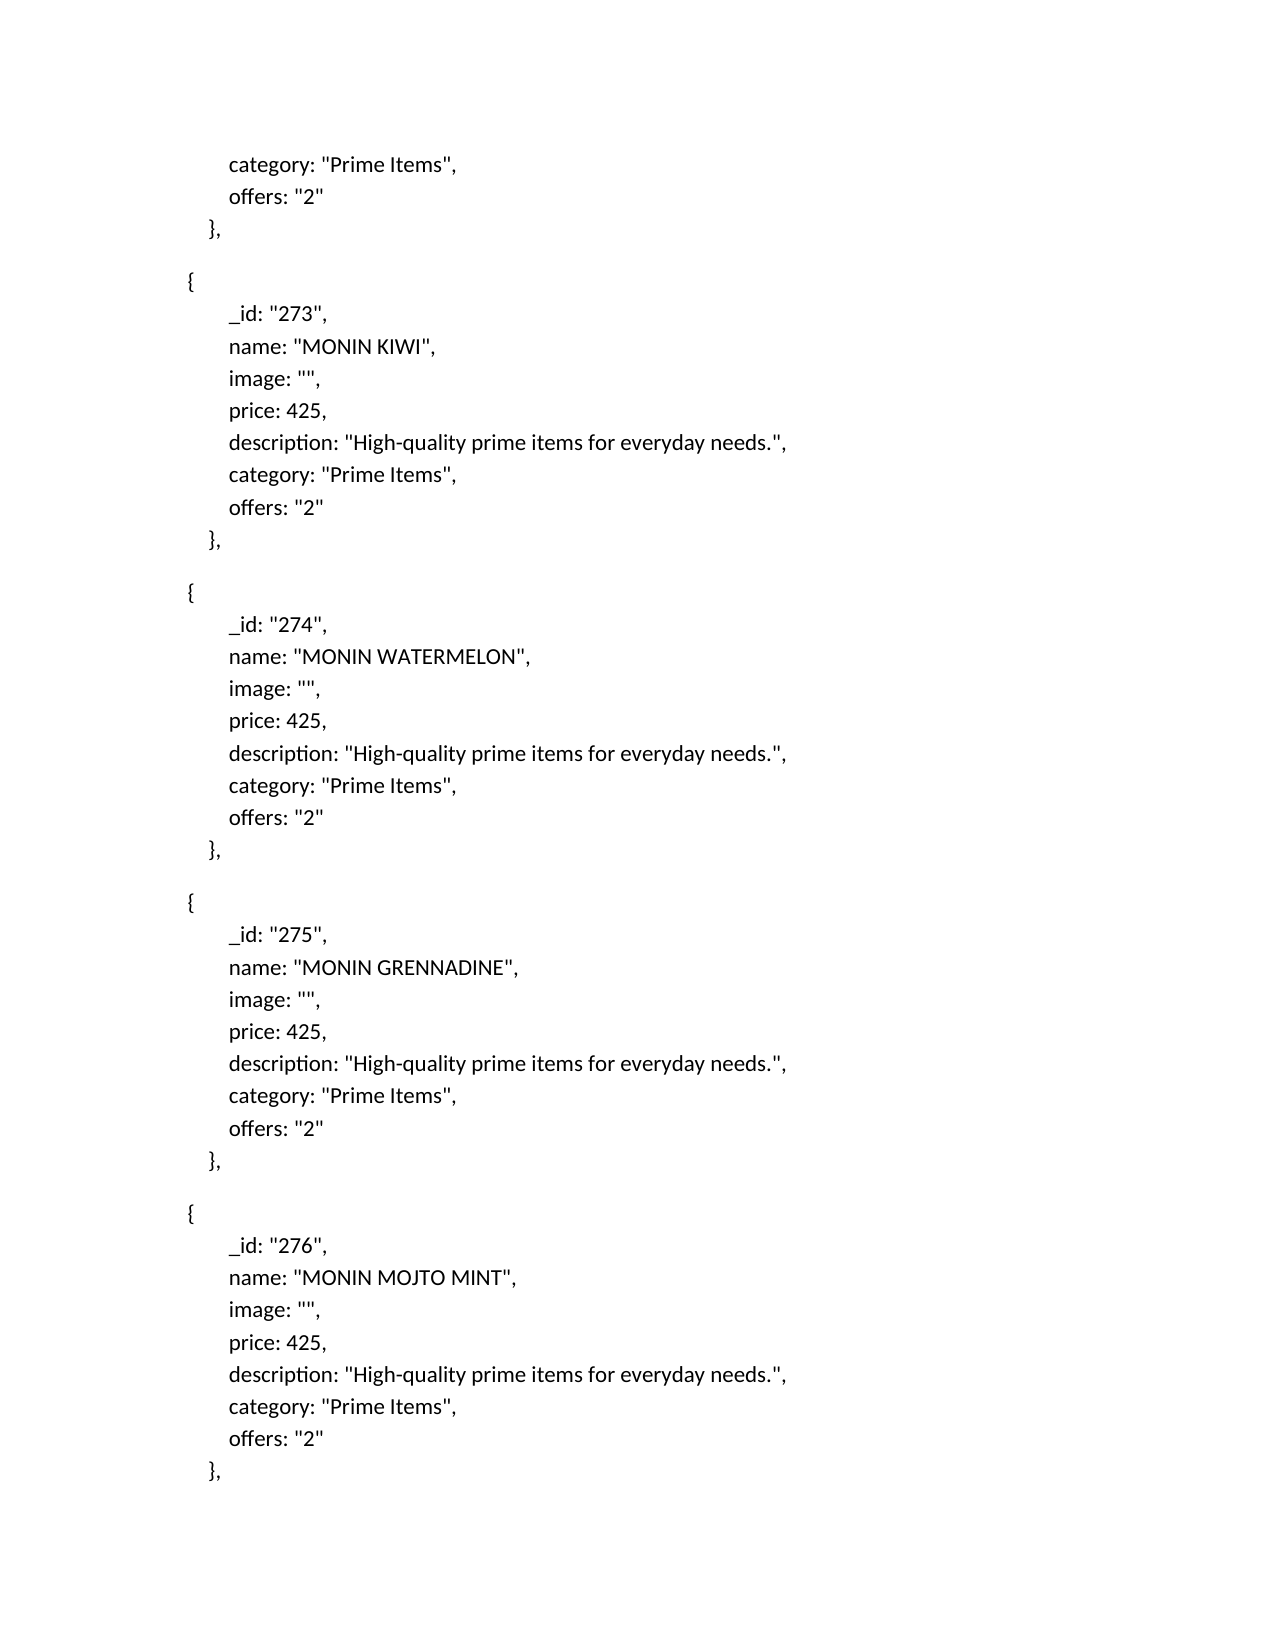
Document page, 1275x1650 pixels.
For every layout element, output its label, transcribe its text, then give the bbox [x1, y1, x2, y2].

text { _id: "276", name: "MONIN MOJTO MINT", image: "", price: 425, description: "High-quality prime items for everyday needs.", category: "Prime Items", offers: "2" }, [187, 1199, 1087, 1484]
text { _id: "273", name: "MONIN KIWI", image: "", price: 425, description: "High-quality prime items for everyday needs.", category: "Prime Items", offers: "2" }, [187, 267, 1087, 553]
text { _id: "274", name: "MONIN WATERMELON", image: "", price: 425, description: "High-quality prime items for everyday needs.", category: "Prime Items", offers: "2" }, [187, 578, 1087, 863]
text { _id: "275", name: "MONIN GRENNADINE", image: "", price: 425, description: "High-quality prime items for everyday needs.", category: "Prime Items", offers: "2" }, [187, 888, 1087, 1174]
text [187, 150, 1087, 242]
